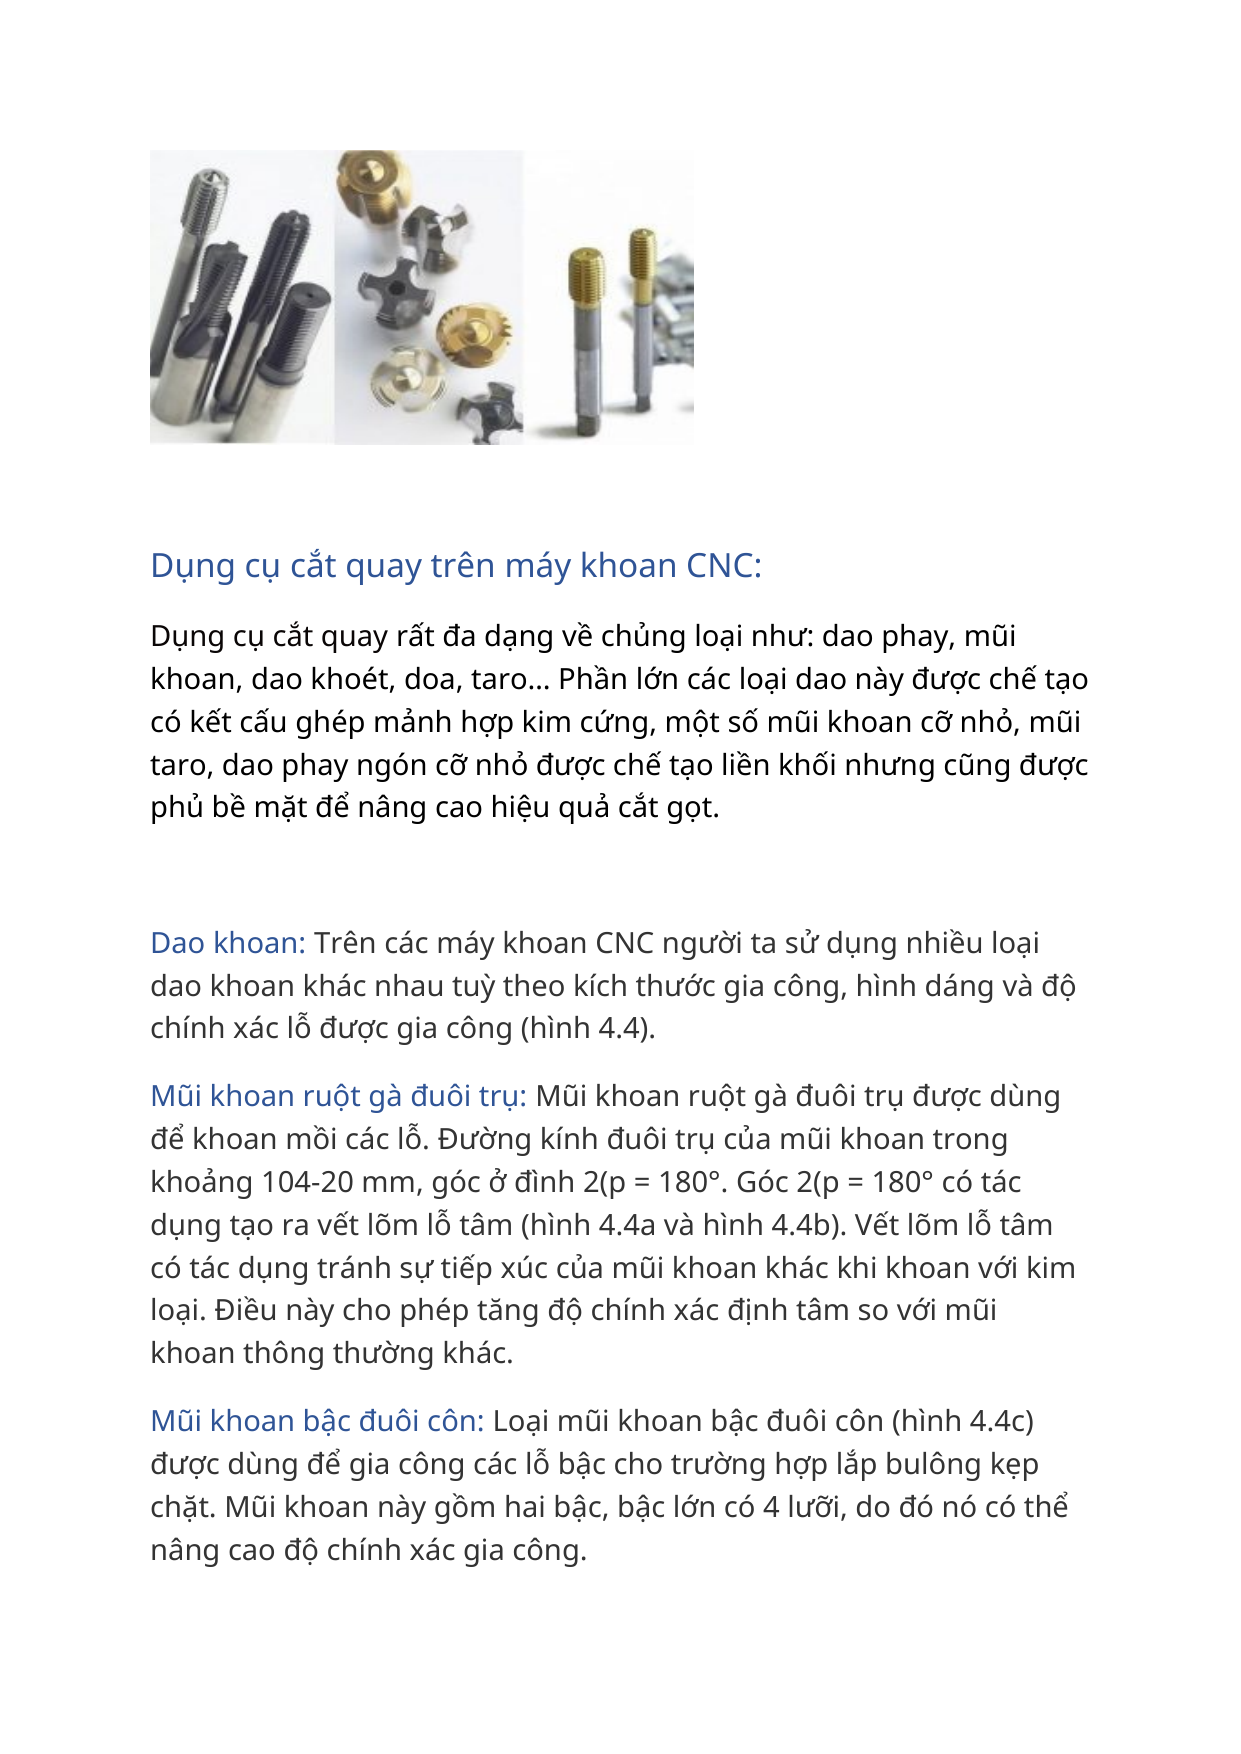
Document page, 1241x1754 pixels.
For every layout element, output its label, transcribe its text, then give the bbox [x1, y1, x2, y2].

subtitle Dao khoan: Trên các máy khoan CNC người ta sử dụng nhiều loại dao khoan khác nhau tuỳ theo kích thước gia công, hình dáng và độ chính xác lỗ được gia công (hình 4.4). [150, 922, 1090, 1047]
subtitle Mũi khoan ruột gà đuôi trụ: Mũi khoan ruột gà đuôi trụ được dùng để khoan mồi các lỗ. Đường kính đuôi trụ của mũi khoan trong khoảng 104-20 mm, góc ở đình 2(p = 180°. Góc 2(p = 180° có tác dụng tạo ra vết lõm lỗ tâm (hình 4.4a và hình 4.4b). Vết lõm lỗ tâm có tác dụng tránh sự tiếp xúc của mũi khoan khác khi khoan với kim loại. Điều này cho phép tăng độ chính xác định tâm so với mũi khoan thông thường khác. [150, 1076, 1090, 1372]
subtitle Mũi khoan bậc đuôi côn: Loại mũi khoan bậc đuôi côn (hình 4.4c) được dùng để gia công các lỗ bậc cho trường hợp lắp bulông kẹp chặt. Mũi khoan này gồm hai bậc, bậc lớn có 4 lưỡi, do đó nó có thể nâng cao độ chính xác gia công. [150, 1400, 1090, 1568]
subtitle Dụng cụ cắt quay rất đa dạng về chủng loại như: dao phay, mũi khoan, dao khoét, doa, taro… Phần lớn các loại dao này được chế tạo có kết cấu ghép mảnh hợp kim cứng, một số mũi khoan cỡ nhỏ, mũi taro, dao phay ngón cỡ nhỏ được chế tạo liền khối nhưng cũng được phủ bề mặt để nâng cao hiệu quả cắt gọt. [150, 615, 1090, 658]
picture [150, 150, 694, 445]
subtitle Dụng cụ cắt quay rất đa dạng về chủng loại như: dao phay, mũi khoan, dao khoét, doa, taro… Phần lớn các loại dao này được chế tạo có kết cấu ghép mảnh hợp kim cứng, một số mũi khoan cỡ nhỏ, mũi taro, dao phay ngón cỡ nhỏ được chế tạo liền khối nhưng cũng được phủ bề mặt để nâng cao hiệu quả cắt gọt. [150, 698, 1090, 826]
subtitle Dụng cụ cắt quay trên máy khoan CNC: [150, 541, 1090, 587]
